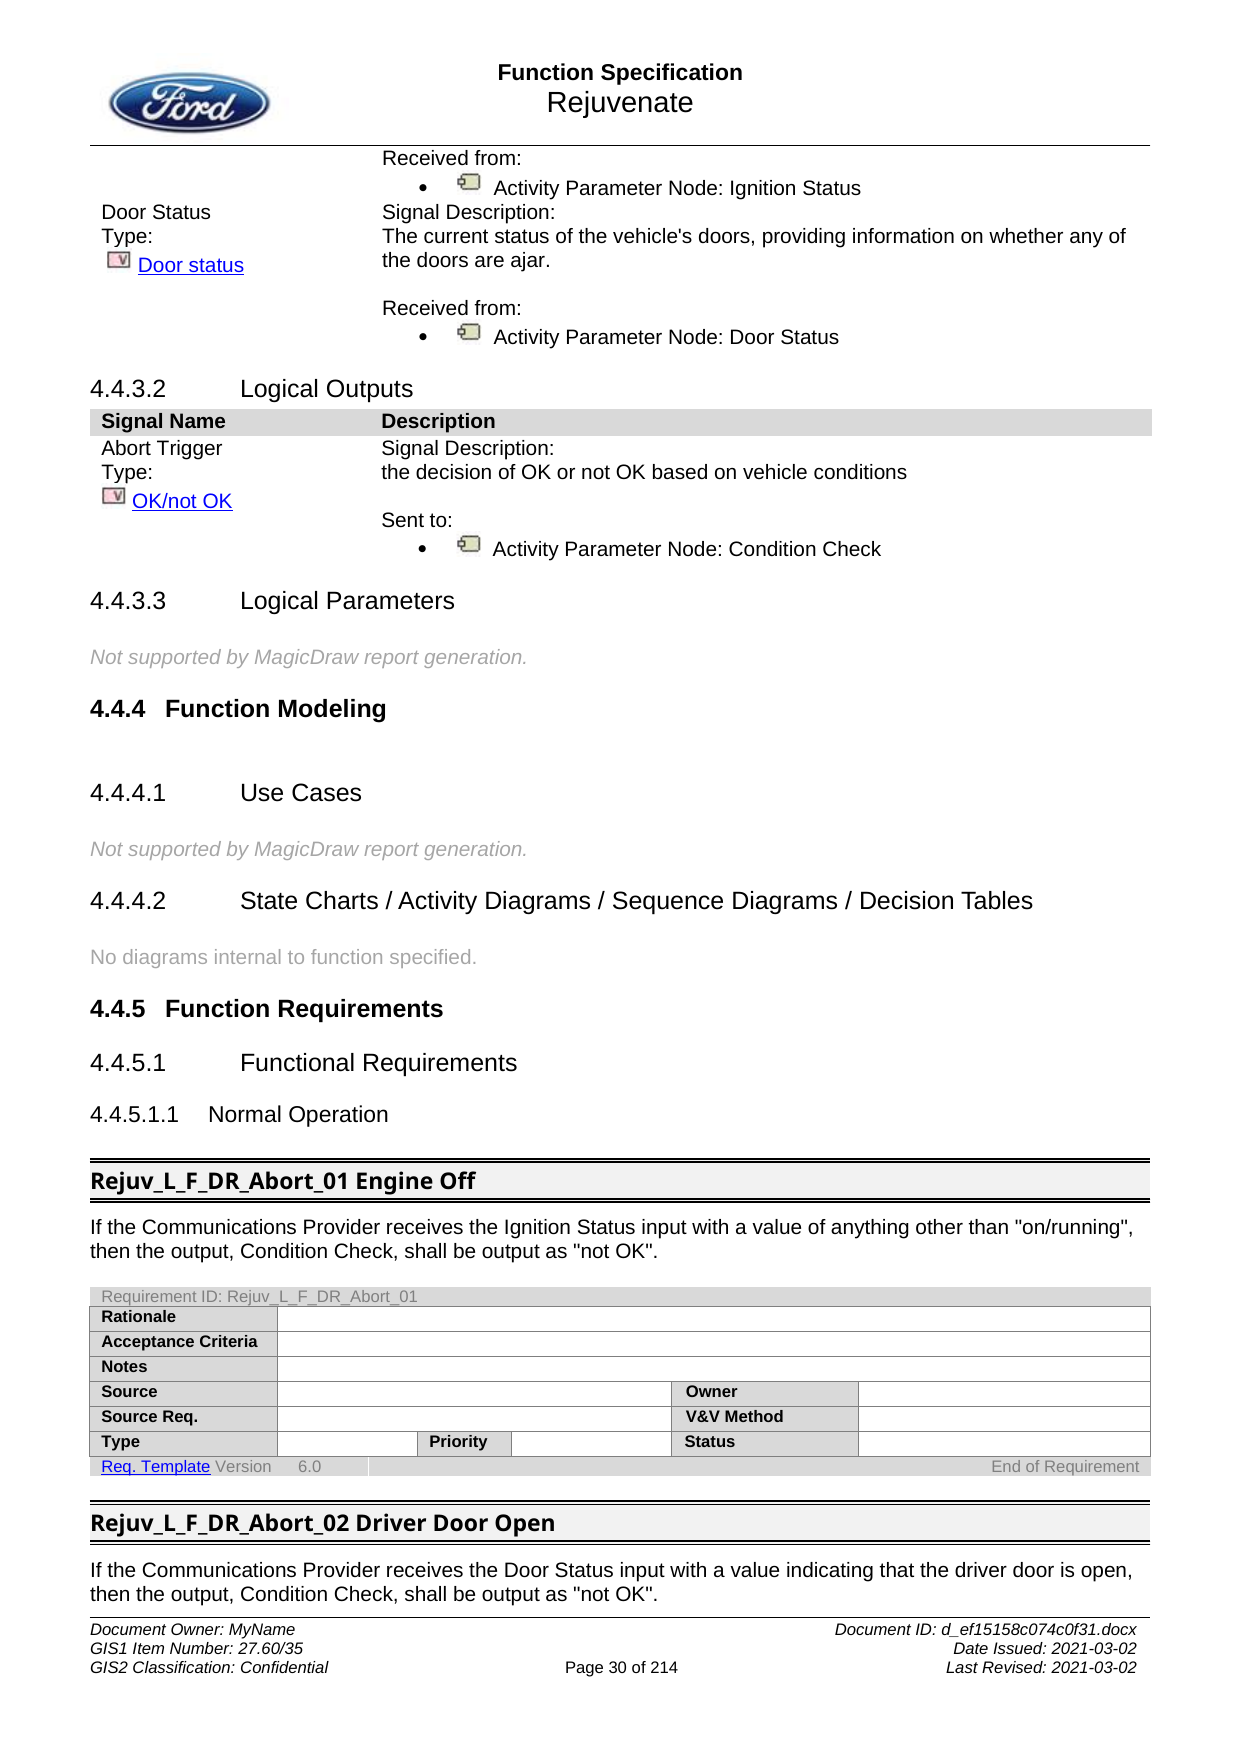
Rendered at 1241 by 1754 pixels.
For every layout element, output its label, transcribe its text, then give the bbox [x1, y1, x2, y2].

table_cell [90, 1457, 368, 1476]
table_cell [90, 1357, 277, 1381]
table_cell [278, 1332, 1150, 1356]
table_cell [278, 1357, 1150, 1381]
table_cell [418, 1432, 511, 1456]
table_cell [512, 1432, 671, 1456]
picture [89, 53, 290, 154]
subtitle Function Modeling [90, 694, 1150, 723]
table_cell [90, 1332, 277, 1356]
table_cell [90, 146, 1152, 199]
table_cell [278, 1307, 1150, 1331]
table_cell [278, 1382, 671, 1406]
text Rejuv_L_F_DR_Abort_02 Driver Door Open [90, 1505, 1150, 1540]
subtitle State Charts / Activity Diagrams / Sequence Diagrams / Decision Tables [90, 886, 1150, 915]
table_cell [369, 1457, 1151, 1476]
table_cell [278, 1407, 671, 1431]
subtitle Logical Parameters [90, 586, 1150, 615]
text If the Communications Provider receives the Door Status input with a value indicating that the driver door is open, then the output, Condition Check, shall be output as "not OK". [90, 1558, 1150, 1606]
subtitle Logical Outputs [90, 374, 1150, 402]
subtitle Use Cases [90, 778, 1150, 807]
text Not supported by MagicDraw report generation. [90, 837, 1150, 861]
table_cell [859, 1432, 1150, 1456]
picture [456, 319, 482, 345]
subtitle Normal Operation [90, 1101, 1150, 1128]
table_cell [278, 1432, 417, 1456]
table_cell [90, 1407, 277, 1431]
text If the Communications Provider receives the Ignition Status input with a value of anything other than "on/running", then the output, Condition Check, shall be output as "not OK". [90, 1215, 1150, 1263]
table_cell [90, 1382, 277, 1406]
subtitle Functional Requirements [90, 1048, 1150, 1076]
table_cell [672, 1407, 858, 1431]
picture [456, 170, 482, 195]
text Rejuv_L_F_DR_Abort_01 Engine Off [90, 1163, 1150, 1198]
text No diagrams internal to function specified. [90, 945, 1150, 969]
subtitle Function Requirements [90, 994, 1150, 1023]
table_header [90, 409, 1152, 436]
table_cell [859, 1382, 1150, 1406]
text Not supported by MagicDraw report generation. [90, 645, 1150, 669]
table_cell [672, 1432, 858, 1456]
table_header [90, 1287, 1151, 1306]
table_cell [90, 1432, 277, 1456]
picture [101, 483, 127, 509]
picture [456, 531, 482, 557]
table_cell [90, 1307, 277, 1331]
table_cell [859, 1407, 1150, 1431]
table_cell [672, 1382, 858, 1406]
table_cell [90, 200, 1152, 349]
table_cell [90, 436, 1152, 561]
picture [106, 247, 132, 273]
